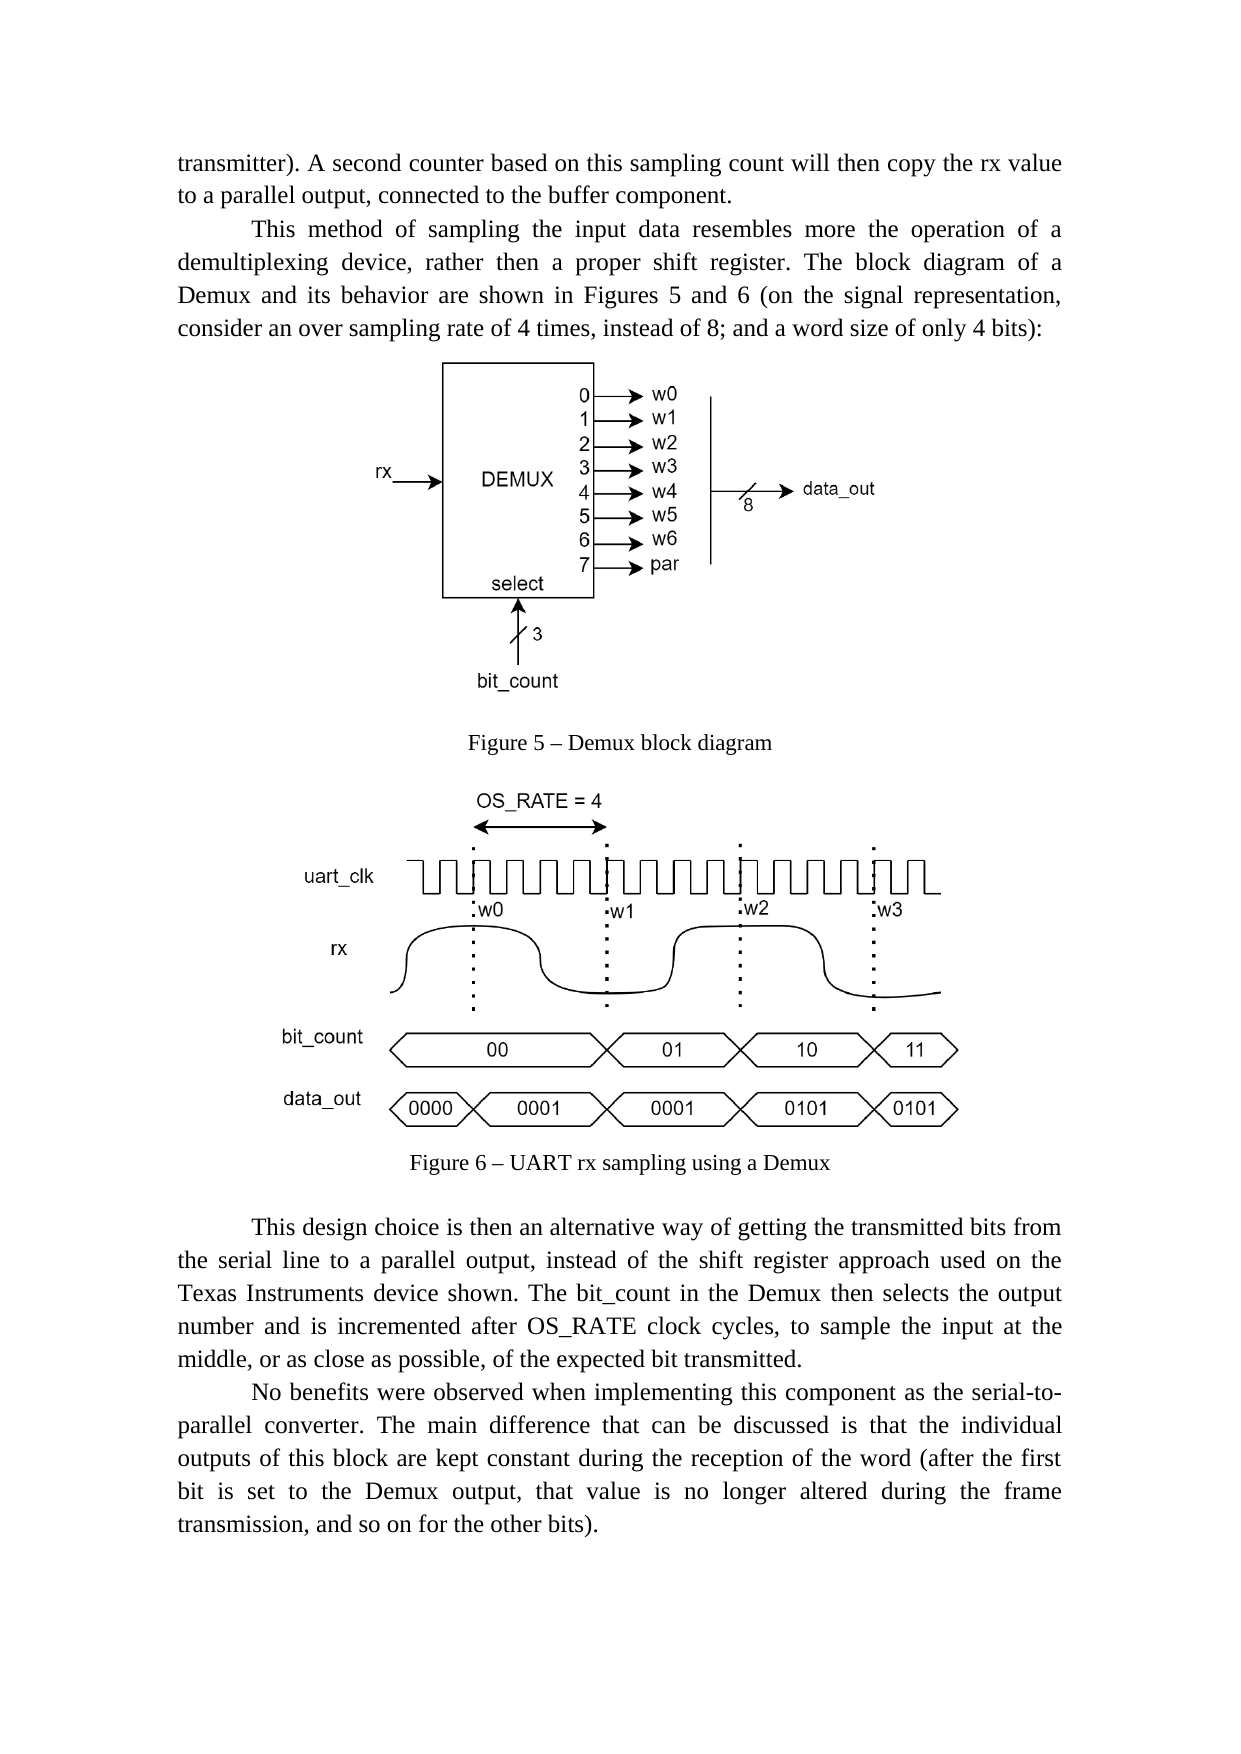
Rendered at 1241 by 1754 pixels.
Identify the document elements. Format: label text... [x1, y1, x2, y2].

picture [266, 759, 975, 1145]
text Figure 5 – Demux block diagram [177, 729, 1063, 756]
text This design choice is then an alternative way of getting the transmitted bits from the serial line to a parallel output, instead of the shift register approach used on the Texas Instruments device shown. The bit_count in the Demux then selects the output number and is incremented after OS_RATE clock cycles, to sample the input at the middle, or as close as possible, of the expected bit transmitted. [177, 1212, 1063, 1373]
text No benefits were observed when implementing this component as the serial-to-parallel converter. The main difference that can be discussed is that the individual outputs of this block are kept constant during the reception of the word (after the first bit is set to the Demux output, that value is no longer altered during the frame transmission, and so on for the other bits). [177, 1377, 1063, 1538]
text Figure 6 – UART rx sampling using a Demux [177, 1149, 1063, 1175]
picture [333, 345, 907, 726]
text This method of sampling the input data resembles more the operation of a demultiplexing device, rather then a proper shift register. The block diagram of a Demux and its behavior are shown in Figures 5 and 6 (on the signal representation, consider an over sampling rate of 4 times, instead of 8; and a word size of only 4 bits): [177, 214, 1063, 341]
